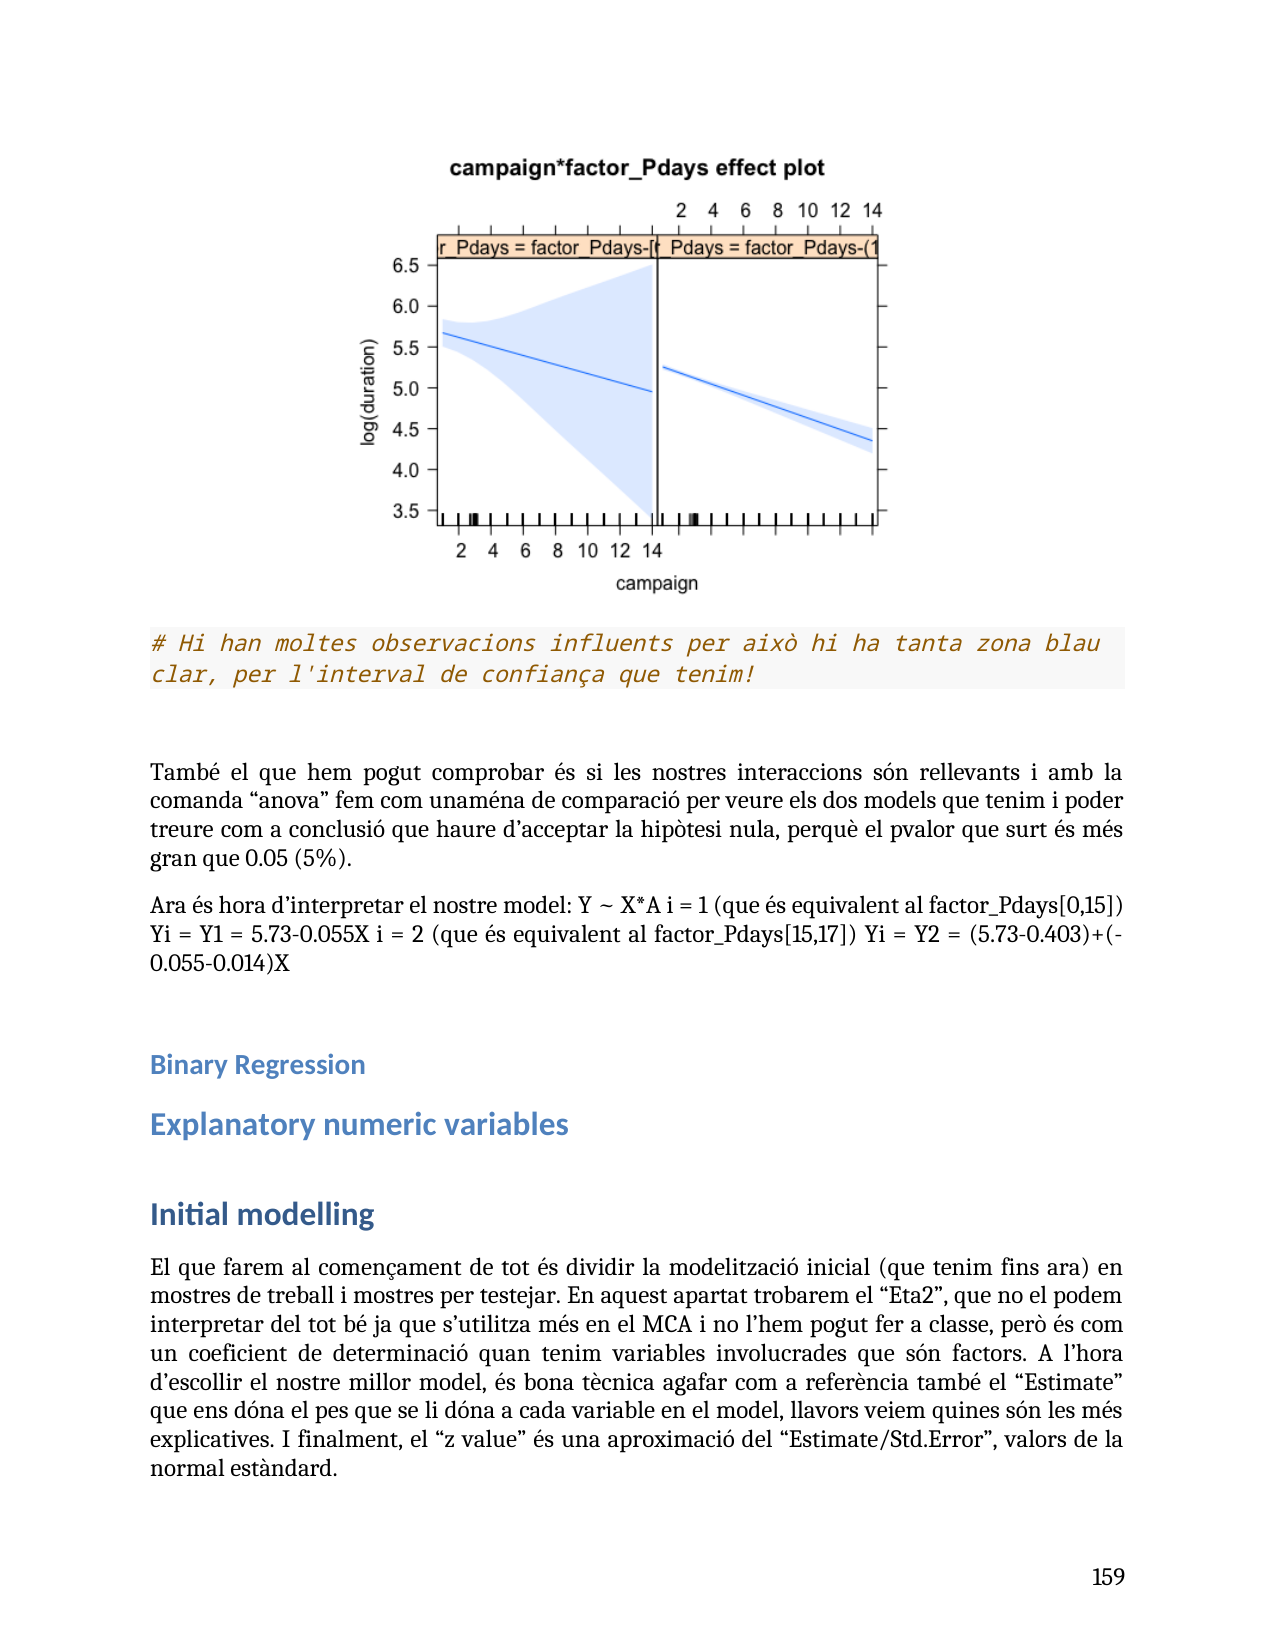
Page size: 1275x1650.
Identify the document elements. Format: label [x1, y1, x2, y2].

picture [351, 150, 924, 609]
